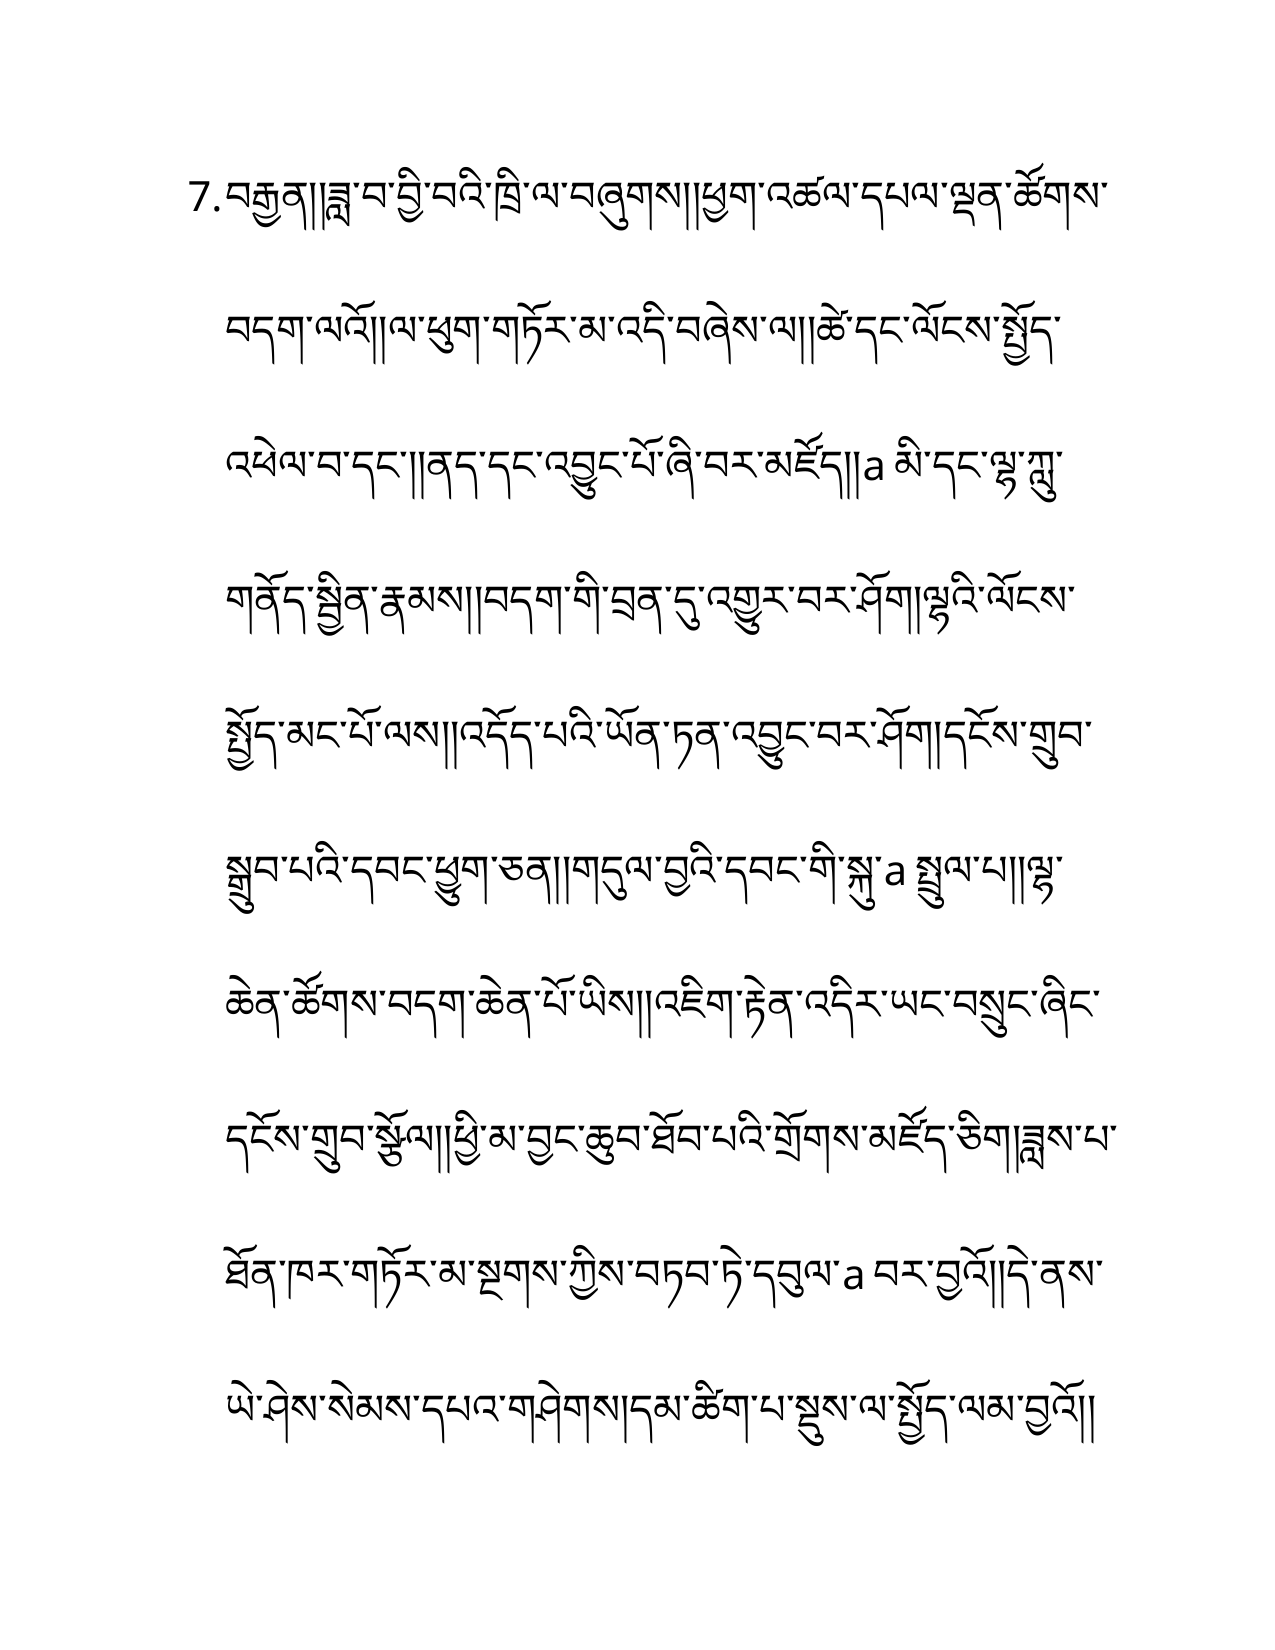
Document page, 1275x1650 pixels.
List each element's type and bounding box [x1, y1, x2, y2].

list [187, 150, 1125, 1480]
